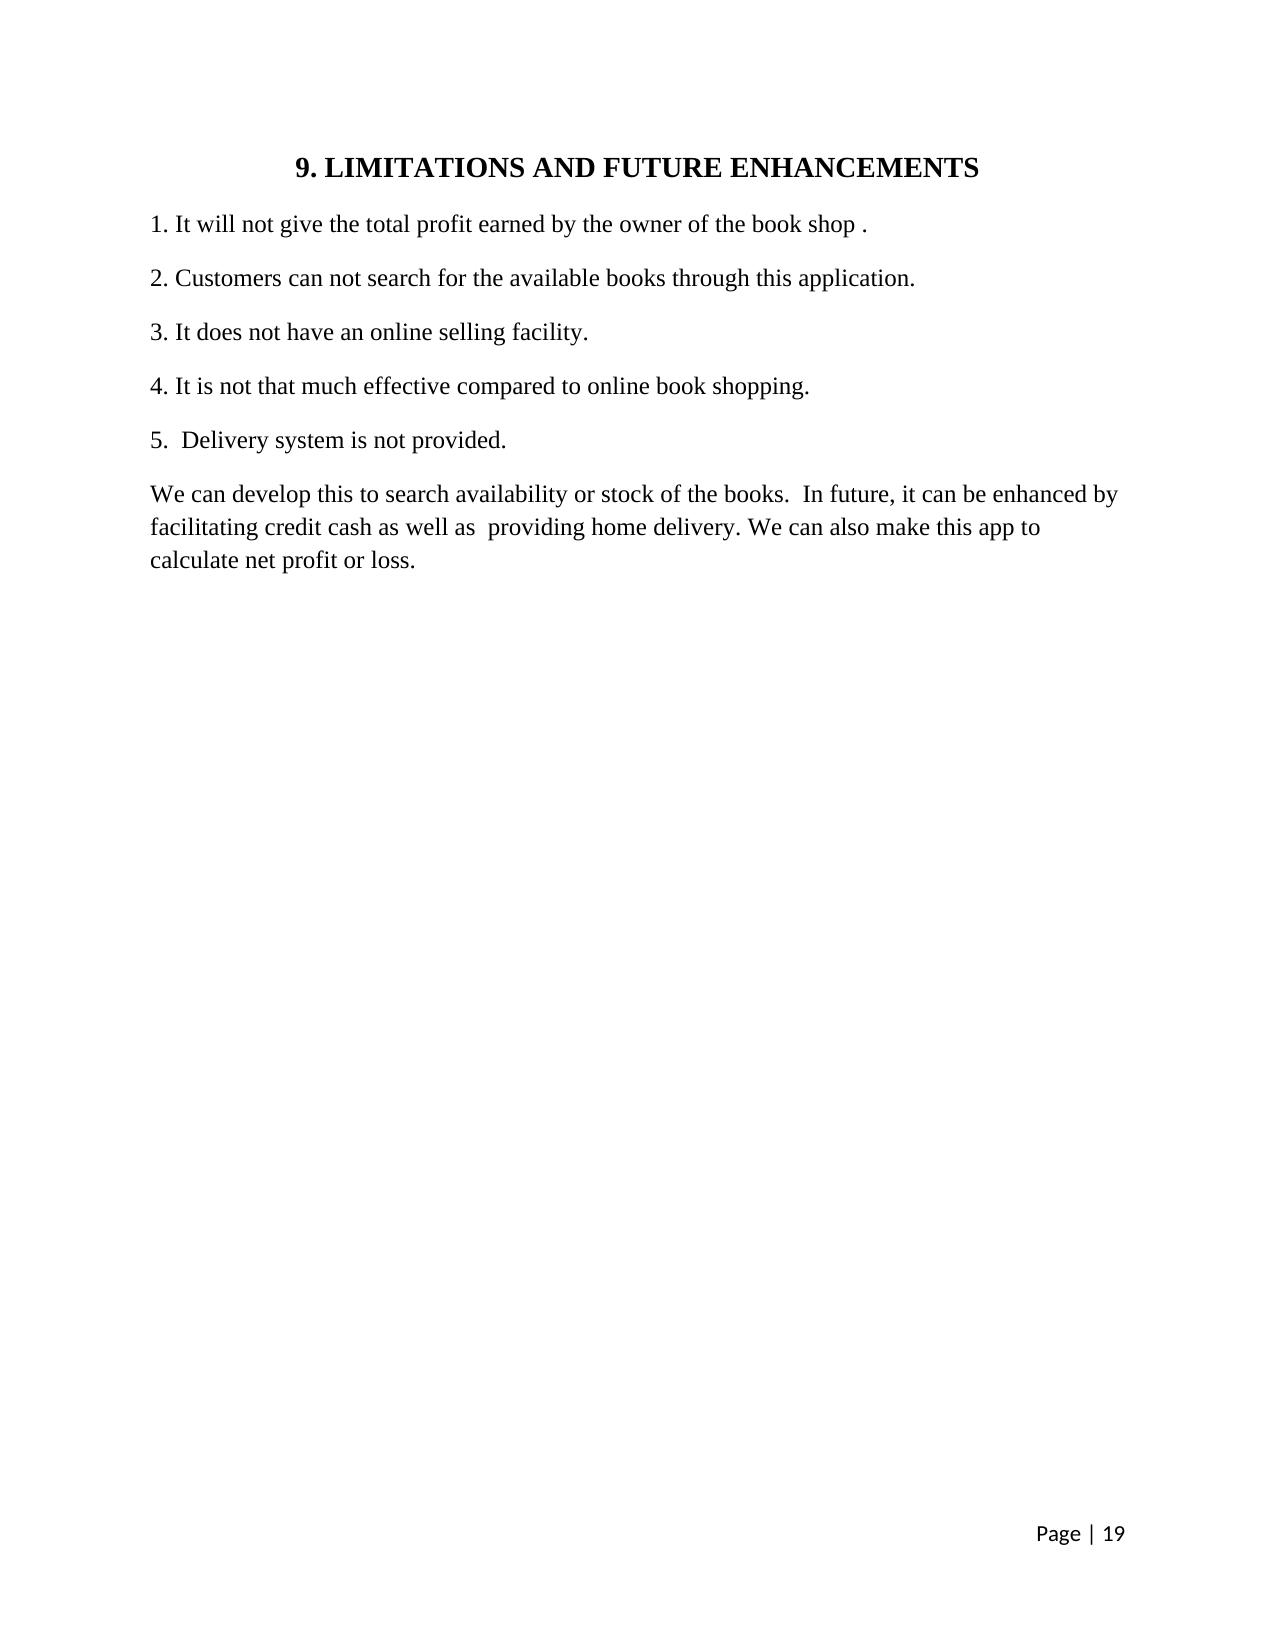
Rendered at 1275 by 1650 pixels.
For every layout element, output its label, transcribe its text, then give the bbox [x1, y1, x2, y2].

text 5. Delivery system is not provided. [150, 425, 1125, 453]
text 9. LIMITATIONS AND FUTURE ENHANCEMENTS [150, 150, 1125, 183]
text 1. It will not give the total profit earned by the owner of the book shop . [150, 209, 1125, 238]
text 4. It is not that much effective compared to online book shopping. [150, 371, 1125, 400]
text 3. It does not have an online selling facility. [150, 317, 1125, 346]
text 2. Customers can not search for the available books through this application. [150, 263, 1125, 292]
text We can develop this to search availability or stock of the books. In future, it can be enhanced by facilitating credit cash as well as providing home delivery. We can also make this app to calculate net profit or loss. [150, 479, 1125, 573]
